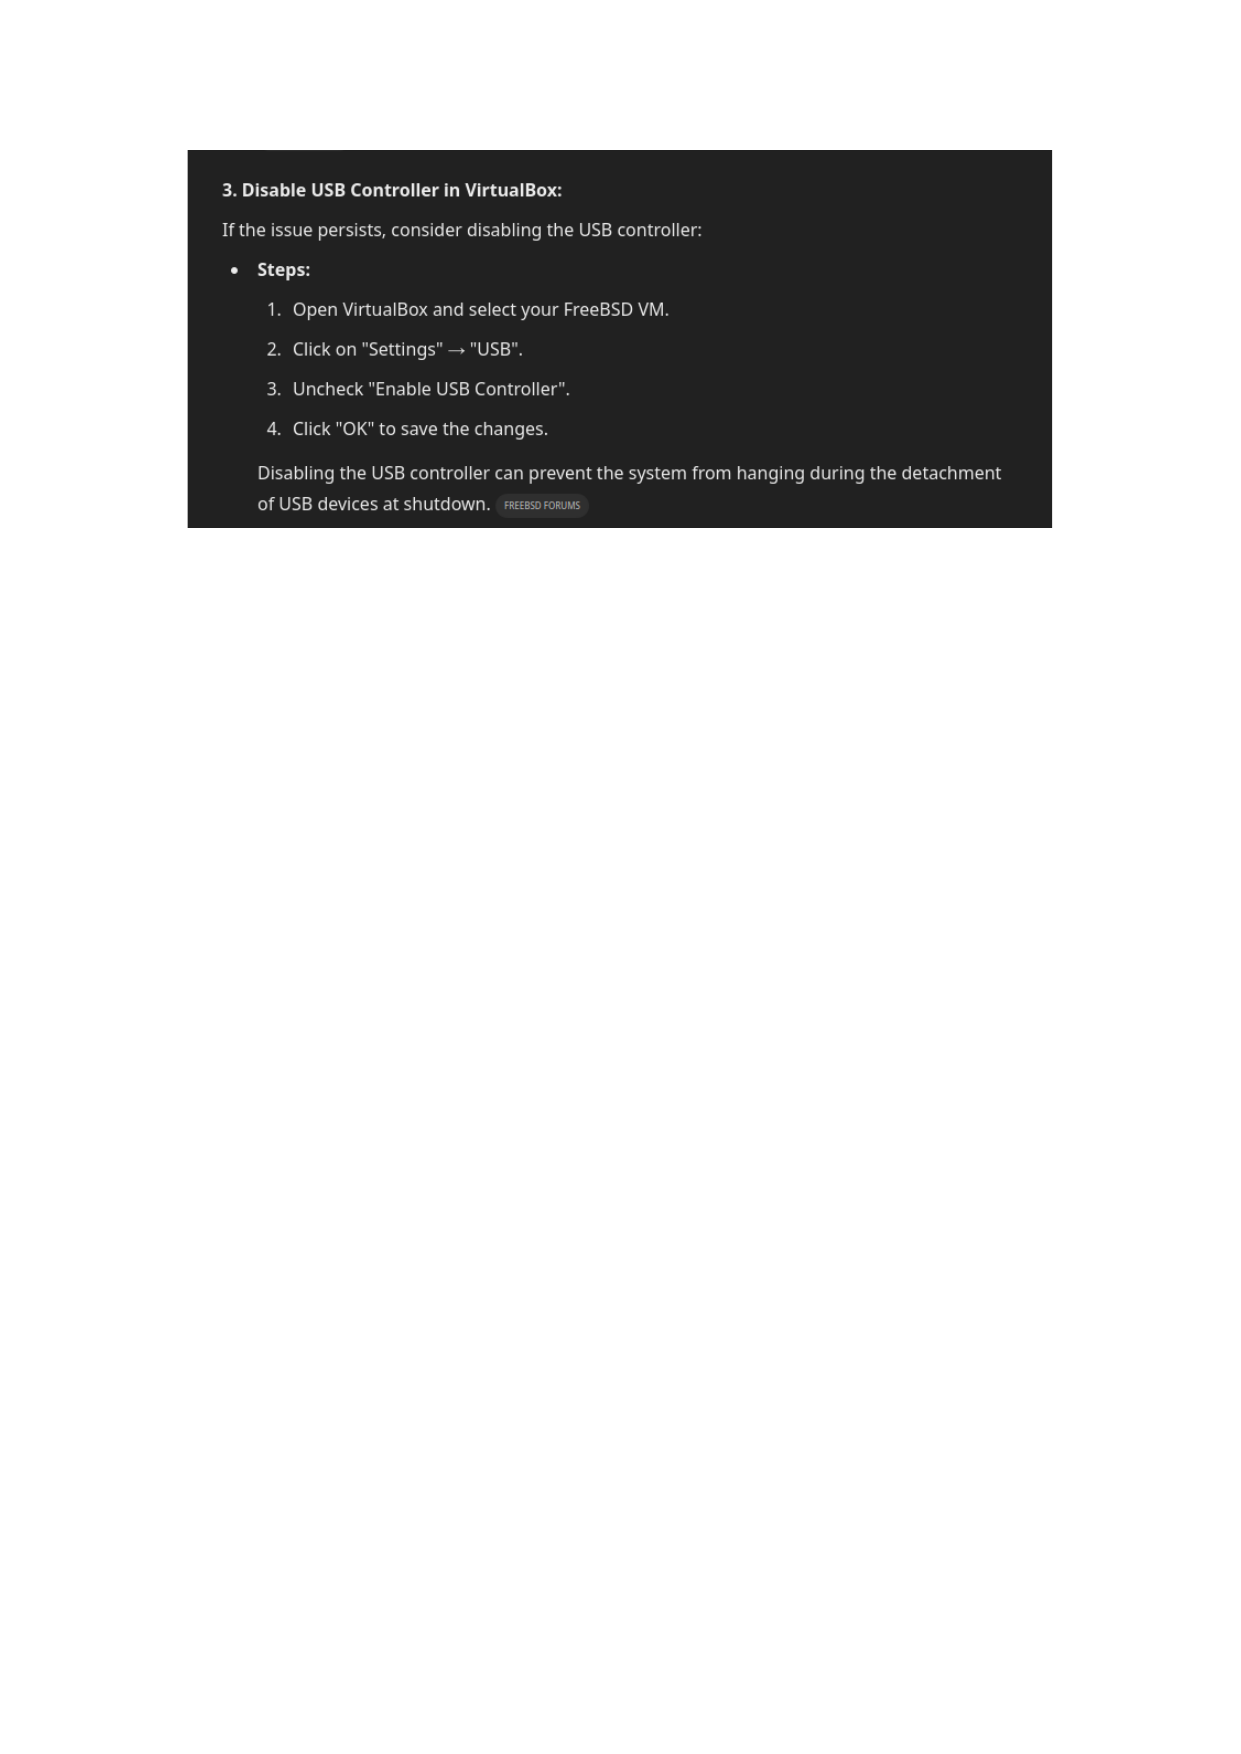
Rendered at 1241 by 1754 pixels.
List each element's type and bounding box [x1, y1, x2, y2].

picture [187, 150, 1053, 528]
